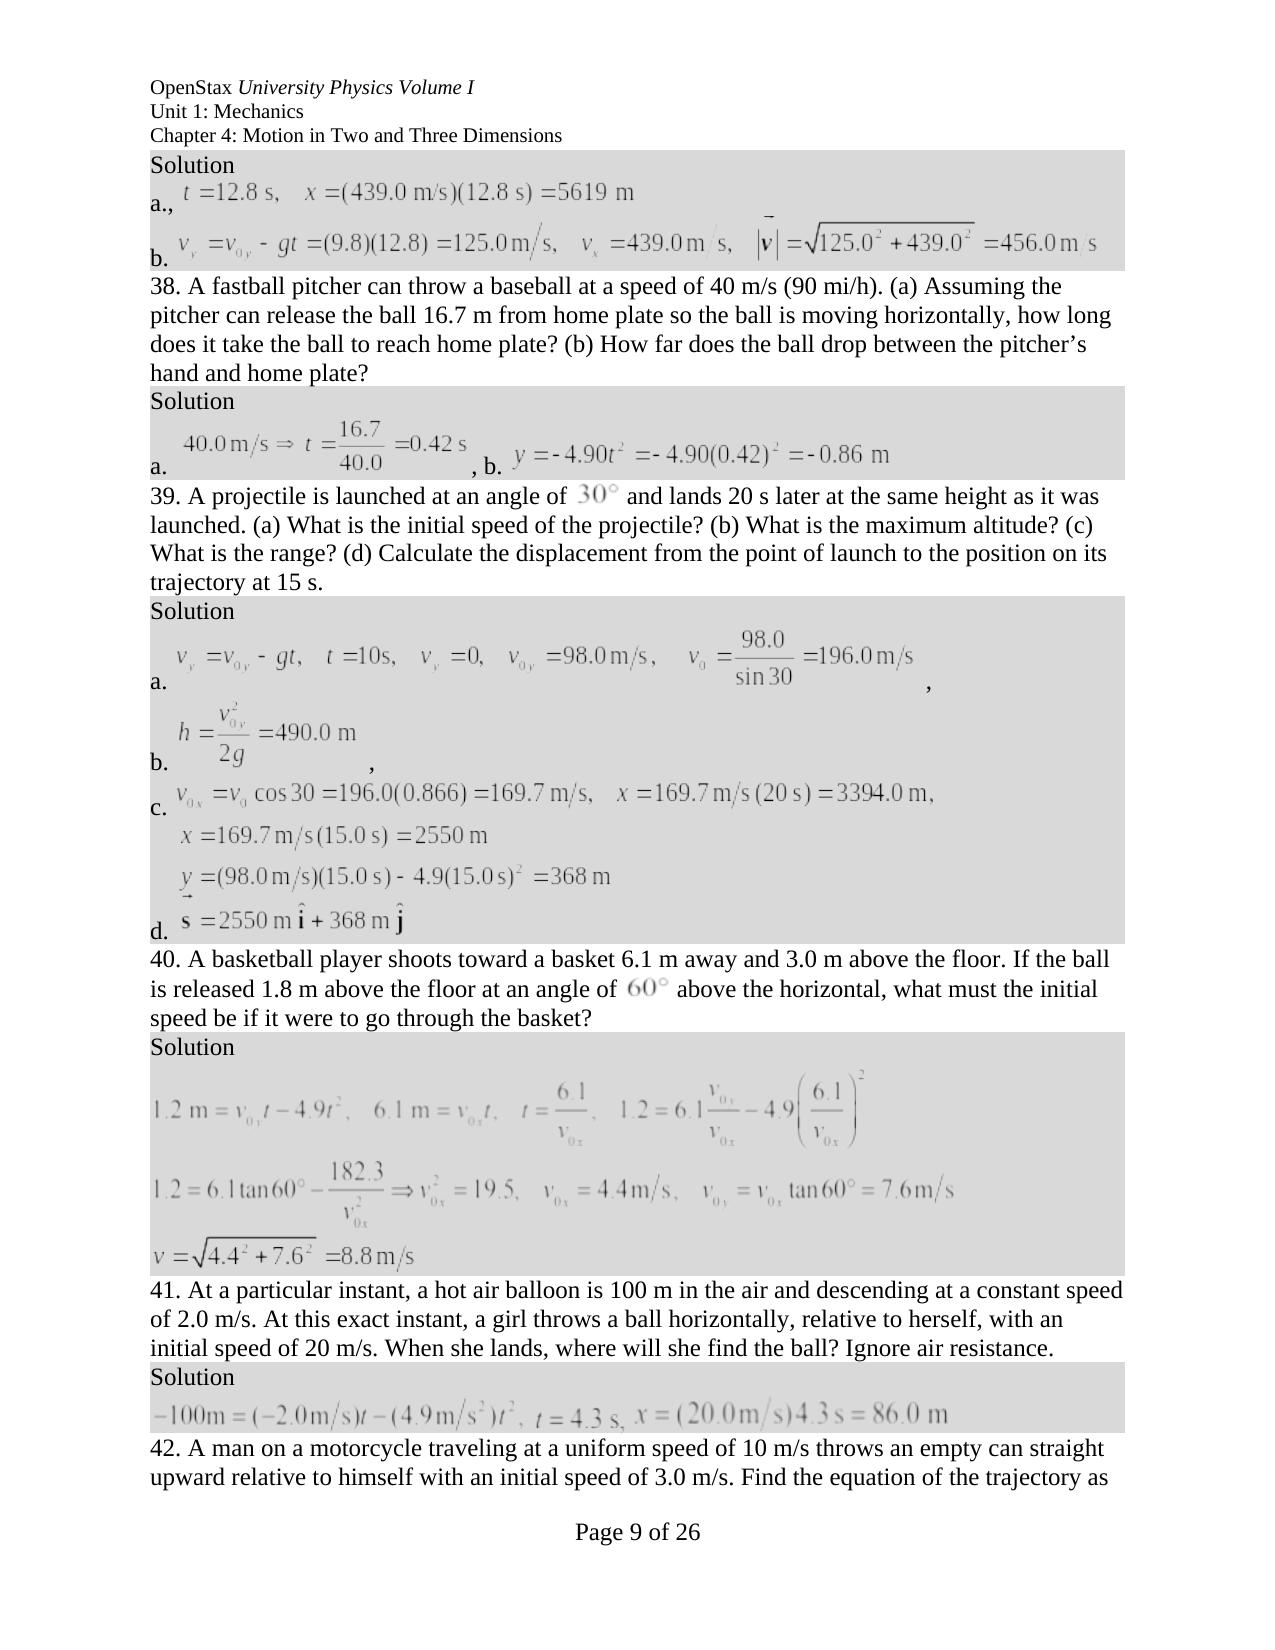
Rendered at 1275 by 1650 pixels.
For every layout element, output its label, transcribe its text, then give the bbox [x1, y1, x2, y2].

text Solution [150, 596, 1125, 625]
list A projectile is launched at an angle of and lands 20 s later at the same height as it was launched. (a) What is the initial speed of the projectile? (b) What is the maximum altitude? (c) What is the range? (d) Calculate the displacement from the point of launch to the position on its trajectory at 15 s. [150, 480, 1125, 596]
text a. , b. [150, 415, 1125, 480]
list A fastball pitcher can throw a baseball at a speed of 40 m/s (90 mi/h). (a) Assuming the pitcher can release the ball 16.7 m from home plate so the ball is moving horizontally, how long does it take the ball to reach home plate? (b) How far does the ball drop between the pitcher’s hand and home plate? [150, 271, 1125, 386]
text b. , [150, 695, 1125, 776]
list At a particular instant, a hot air balloon is 100 m in the air and descending at a constant speed of 2.0 m/s. At this exact instant, a girl throws a ball horizontally, relative to herself, with an initial speed of 20 m/s. When she lands, where will she find the ball? Ignore air resistance. [150, 1276, 1125, 1362]
text Solution [150, 386, 1125, 415]
text Solution [150, 1362, 1125, 1391]
text Solution [150, 1032, 1125, 1061]
text c. [150, 776, 1125, 820]
text a., [150, 179, 1125, 217]
text d. [150, 820, 1125, 944]
list A basketball player shoots toward a basket 6.1 m away and 3.0 m above the floor. If the ball is released 1.8 m above the floor at an angle of above the horizontal, what must the initial speed be if it were to go through the basket? [150, 944, 1125, 1032]
text a. , [150, 625, 1125, 695]
text Solution [150, 150, 1125, 179]
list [150, 1433, 1125, 1491]
text b. [150, 217, 1125, 271]
